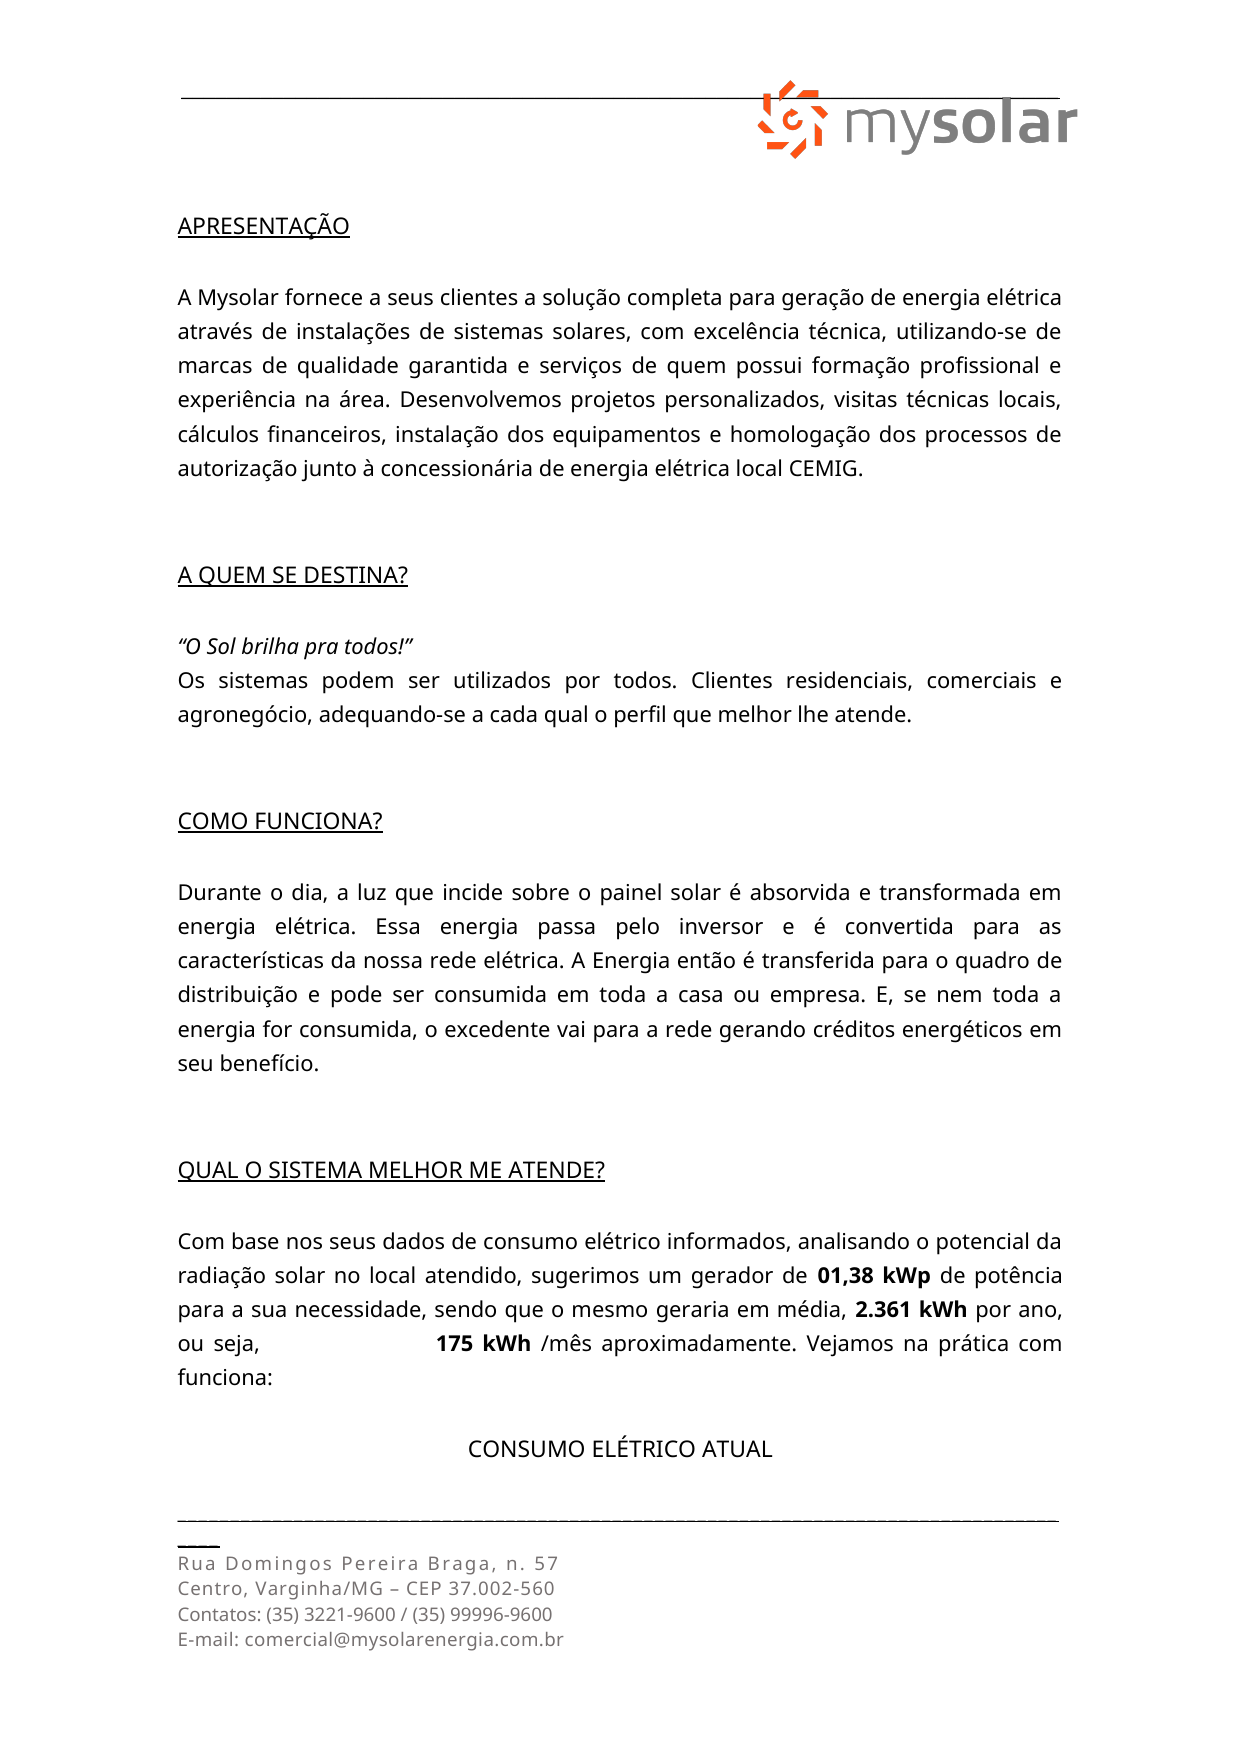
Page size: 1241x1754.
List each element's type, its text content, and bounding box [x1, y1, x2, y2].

text CONSUMO ELÉTRICO ATUAL [177, 1432, 1063, 1464]
text Com base nos seus dados de consumo elétrico informados, analisando o potencial da radiação solar no local atendido, sugerimos um gerador de 01,38 kWp de potência para a sua necessidade, sendo que o mesmo geraria em média, 2.361 kWh por ano, ou seja, 175 kWh /mês aproximadamente. Vejamos na prática com funciona: [177, 1226, 1063, 1392]
text Durante o dia, a luz que incide sobre o painel solar é absorvida e transformada em energia elétrica. Essa energia passa pelo inversor e é convertida para as características da nossa rede elétrica. A Energia então é transferida para o quadro de distribuição e pode ser consumida em toda a casa ou empresa. E, se nem toda a energia for consumida, o excedente vai para a rede gerando créditos energéticos em seu benefício. [177, 877, 1063, 1078]
text A QUEM SE DESTINA? [177, 559, 1063, 590]
picture [757, 80, 1078, 159]
text COMO FUNCIONA? [177, 805, 1063, 836]
text “O Sol brilha pra todos!” [177, 631, 1063, 661]
text A Mysolar fornece a seus clientes a solução completa para geração de energia elétrica através de instalações de sistemas solares, com excelência técnica, utilizando-se de marcas de qualidade garantida e serviços de quem possui formação profissional e experiência na área. Desenvolvemos projetos personalizados, visitas técnicas locais, cálculos financeiros, instalação dos equipamentos e homologação dos processos de autorização junto à concessionária de energia elétrica local CEMIG. [177, 282, 1063, 483]
text APRESENTAÇÃO [177, 210, 1063, 241]
text QUAL O SISTEMA MELHOR ME ATENDE? [177, 1154, 1063, 1185]
text Os sistemas podem ser utilizados por todos. Clientes residenciais, comerciais e agronegócio, adequando-se a cada qual o perfil que melhor lhe atende. [177, 665, 1063, 729]
